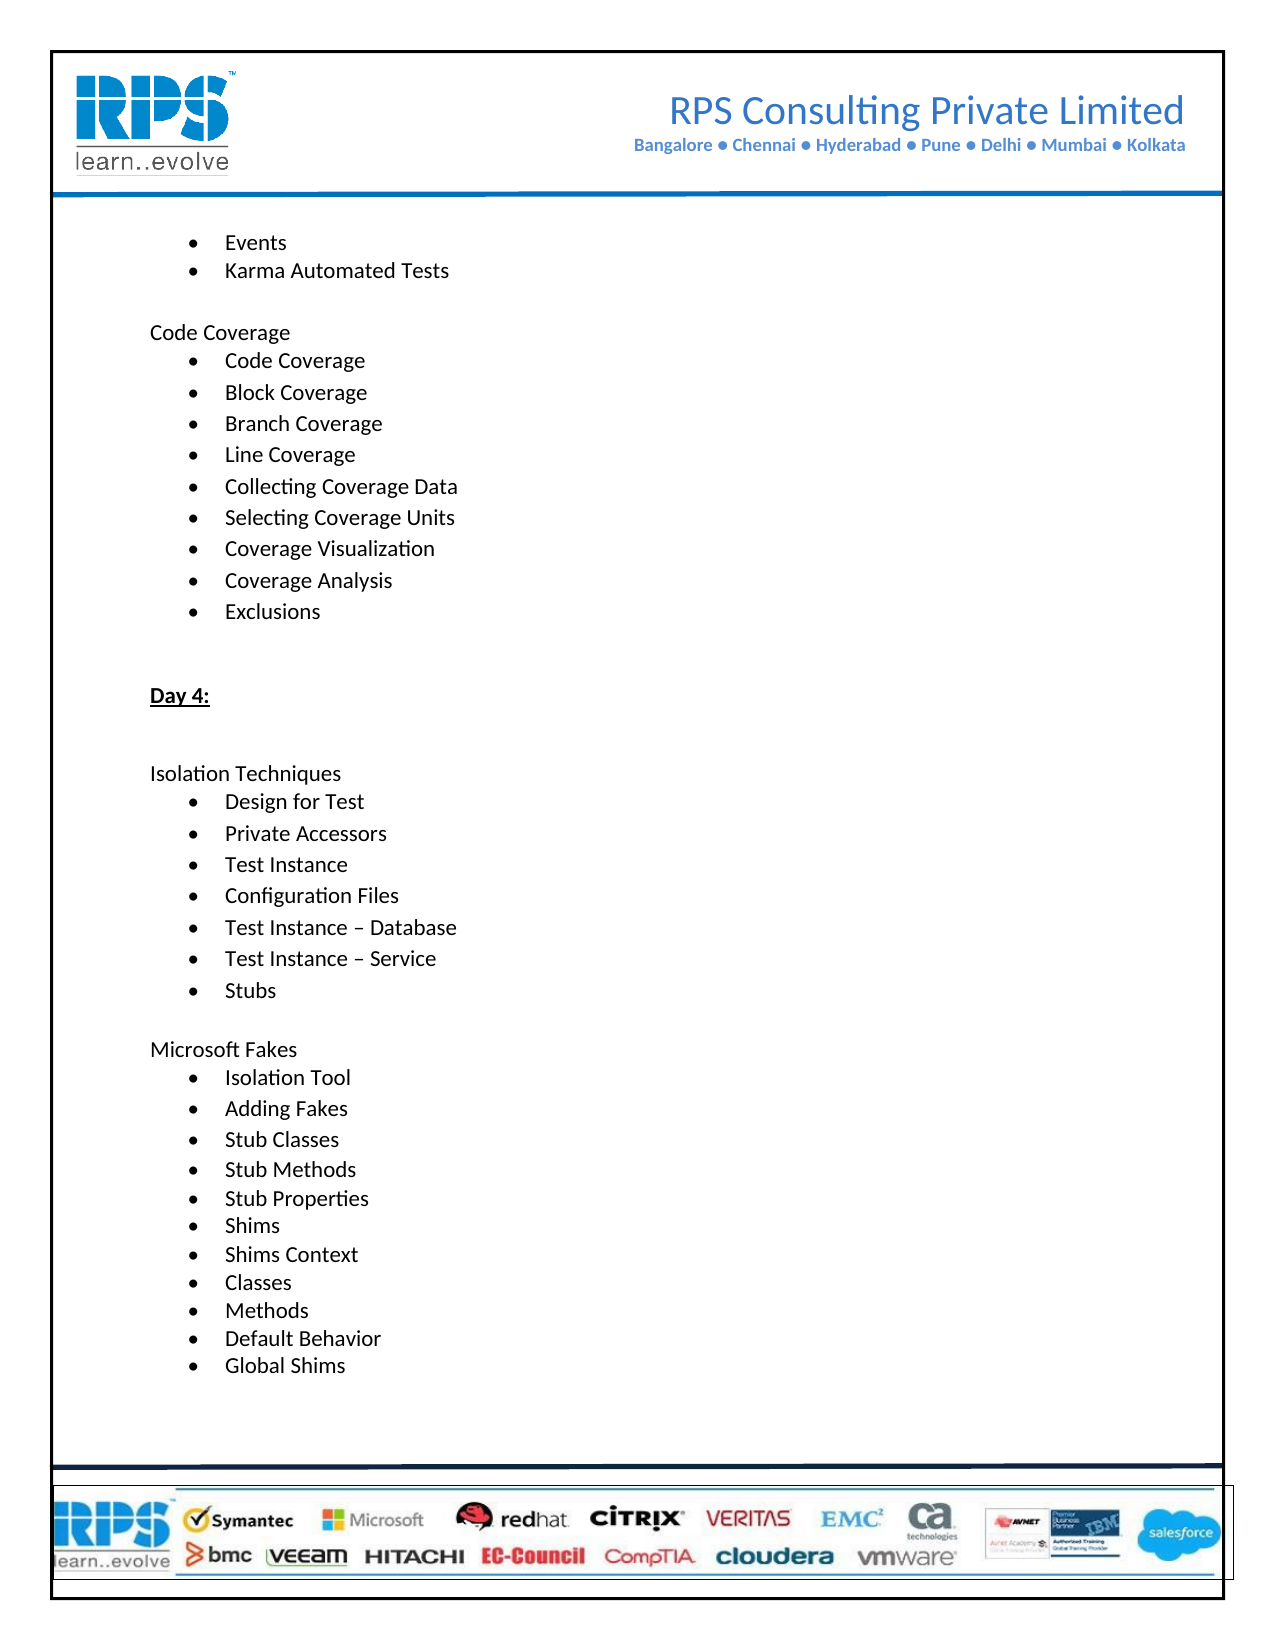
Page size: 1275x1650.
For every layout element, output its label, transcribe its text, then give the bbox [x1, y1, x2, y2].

subtitle Day 4: [150, 681, 1096, 709]
list Test Instance [187, 850, 1096, 878]
list Selecting Coverage Units [187, 503, 1096, 531]
list Collecting Coverage Data [187, 472, 1096, 500]
picture [76, 71, 236, 176]
text Isolation Techniques [150, 759, 1096, 787]
list Shims Context [187, 1240, 1096, 1268]
list Code Coverage [187, 346, 1096, 374]
list Shims [187, 1212, 1096, 1240]
list Stub Methods [187, 1156, 1096, 1184]
list Methods [187, 1296, 1096, 1324]
list Isolation Tool [187, 1063, 1096, 1091]
list Coverage Analysis [187, 566, 1096, 594]
text Code Coverage [150, 318, 1096, 346]
list Karma Automated Tests [187, 256, 1096, 284]
list Configuration Files [187, 882, 1096, 910]
list Test Instance – Database [187, 913, 1096, 941]
list Exclusions [187, 597, 1096, 625]
list Test Instance – Service [187, 944, 1096, 972]
text Microsoft Fakes [150, 1035, 1096, 1063]
picture [1226, 1486, 1233, 1579]
list Adding Fakes [187, 1094, 1096, 1122]
list Private Accessors [187, 819, 1096, 847]
list Stub Classes [187, 1125, 1096, 1153]
list Block Coverage [187, 378, 1096, 406]
list Stub Properties [187, 1184, 1096, 1212]
list Default Behavior [187, 1324, 1096, 1352]
list Coverage Visualization [187, 534, 1096, 562]
list Design for Test [187, 787, 1096, 816]
list Branch Coverage [187, 409, 1096, 437]
list Classes [187, 1268, 1096, 1296]
list Line Coverage [187, 440, 1096, 468]
list Global Shims [187, 1352, 1096, 1380]
picture [54, 1486, 1222, 1579]
list Stubs [187, 976, 1096, 1004]
list Events [187, 228, 1096, 256]
